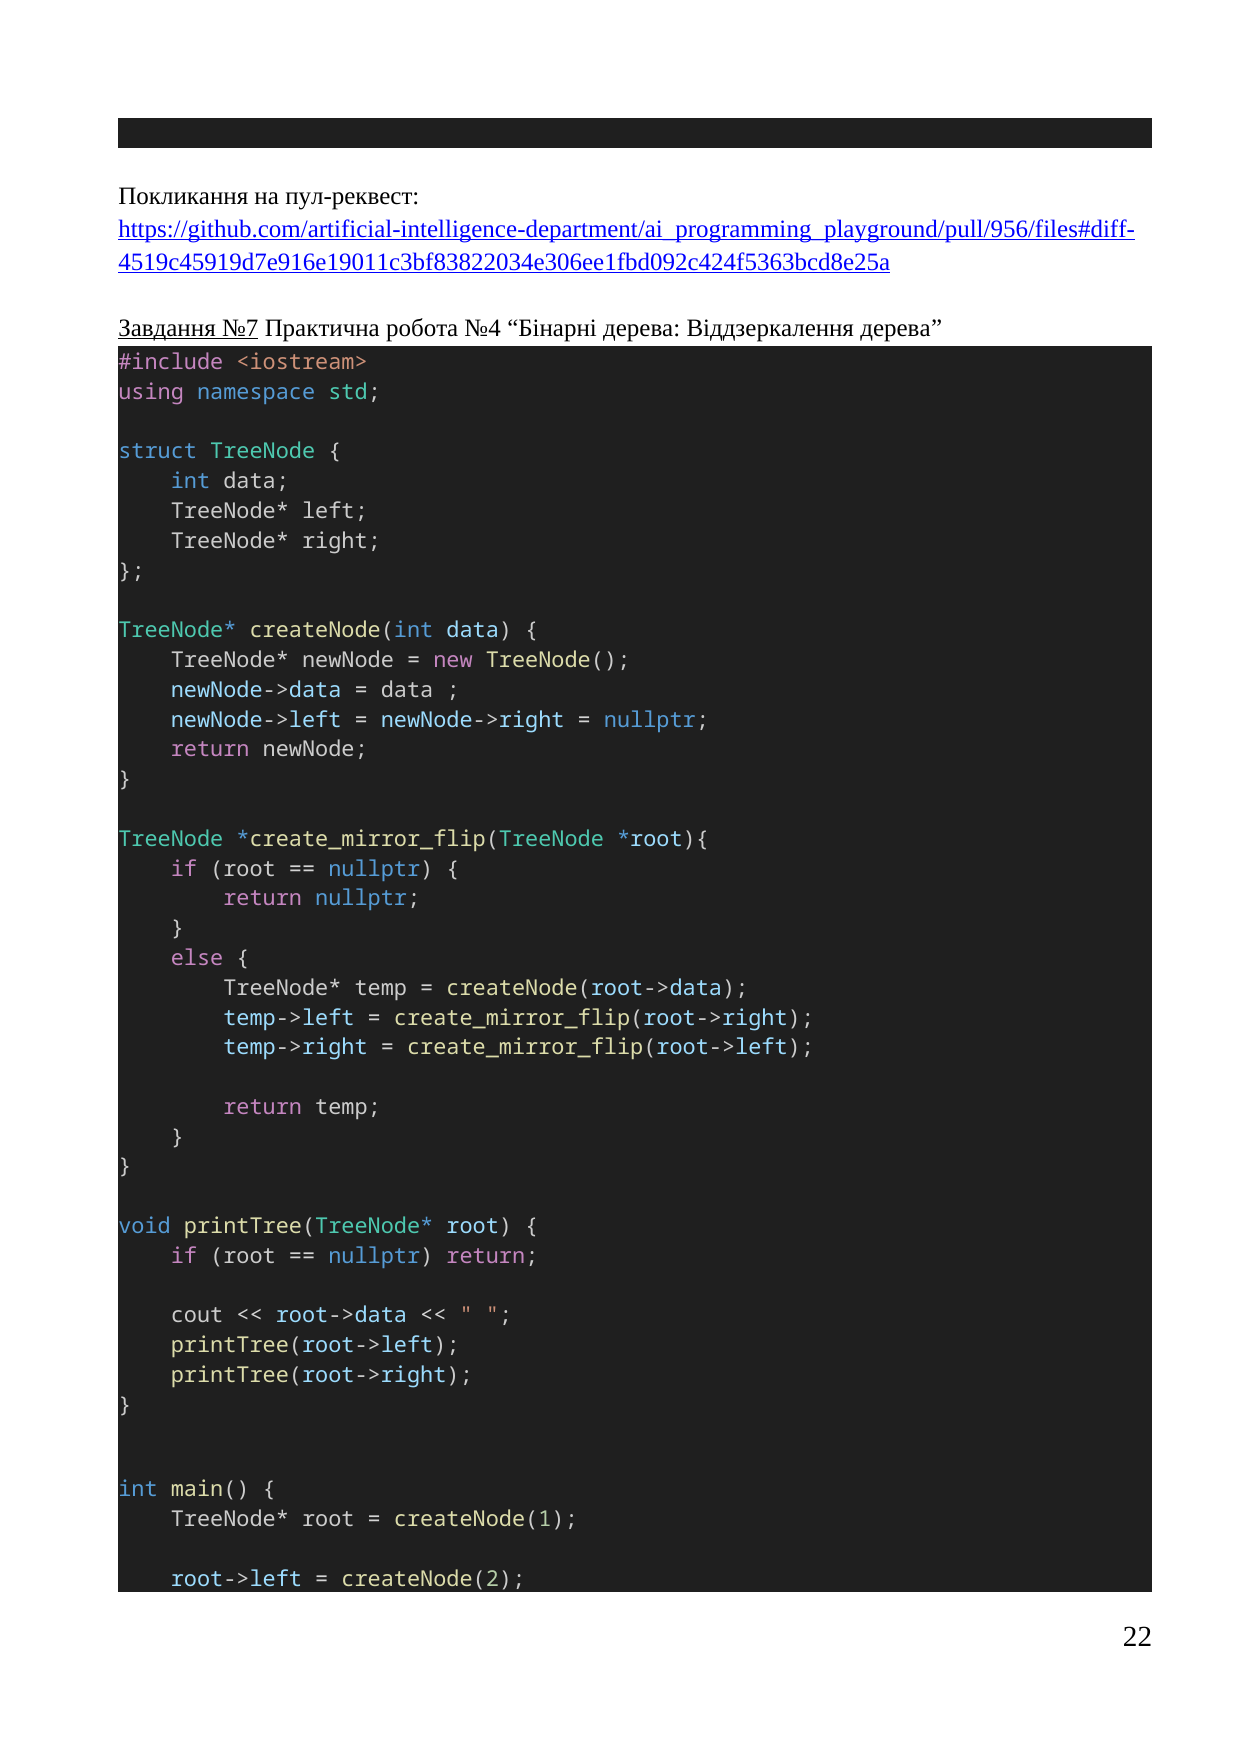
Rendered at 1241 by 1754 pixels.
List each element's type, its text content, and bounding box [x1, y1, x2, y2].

text return temp; [118, 1091, 1152, 1121]
text struct TreeNode { [118, 435, 1152, 465]
text newNode->data = data ; [118, 674, 1152, 703]
text temp->right = create_mirror_flip(root->left); [118, 1031, 1152, 1061]
text TreeNode* createNode(int data) { [118, 614, 1152, 644]
text if (root == nullptr) return; [118, 1240, 1152, 1269]
text return newNode; [118, 733, 1152, 763]
text #include <iostream> [118, 346, 1152, 376]
text } [118, 1150, 1152, 1180]
text newNode->left = newNode->right = nullptr; [118, 703, 1152, 733]
text } [118, 763, 1152, 793]
text TreeNode* temp = createNode(root->data); [118, 972, 1152, 1001]
text Покликання на пул-реквест: https://github.com/artificial-intelligence-department/ai_programming_playground/pull/956/files#diff-4519c45919d7e916e19011c3bf83822034e306ee1fbd092c424f5363bcd8e25a [118, 181, 1152, 276]
text root->left = createNode(2); [118, 1563, 1152, 1592]
text } [118, 1389, 1152, 1418]
text TreeNode *create_mirror_flip(TreeNode *root){ [118, 823, 1152, 852]
text TreeNode* root = createNode(1); [118, 1503, 1152, 1533]
text temp->left = create_mirror_flip(root->right); [118, 1001, 1152, 1031]
text void printTree(TreeNode* root) { [118, 1210, 1152, 1240]
text if (root == nullptr) { [118, 852, 1152, 882]
text TreeNode* left; [118, 495, 1152, 525]
text }; [118, 554, 1152, 584]
text Завдання №7 Практична робота №4 “Бінарні дерева: Віддзеркалення дерева” [118, 313, 1152, 342]
text cout << root->data << " "; [118, 1299, 1152, 1329]
text printTree(root->left); [118, 1329, 1152, 1359]
text int data; [118, 465, 1152, 495]
text TreeNode* right; [118, 525, 1152, 554]
text return nullptr; [118, 882, 1152, 912]
text using namespace std; [118, 376, 1152, 406]
text printTree(root->right); [118, 1359, 1152, 1389]
text int main() { [118, 1473, 1152, 1503]
text } [118, 1121, 1152, 1150]
text TreeNode* newNode = new TreeNode(); [118, 644, 1152, 674]
text else { [118, 942, 1152, 972]
text } [118, 912, 1152, 942]
